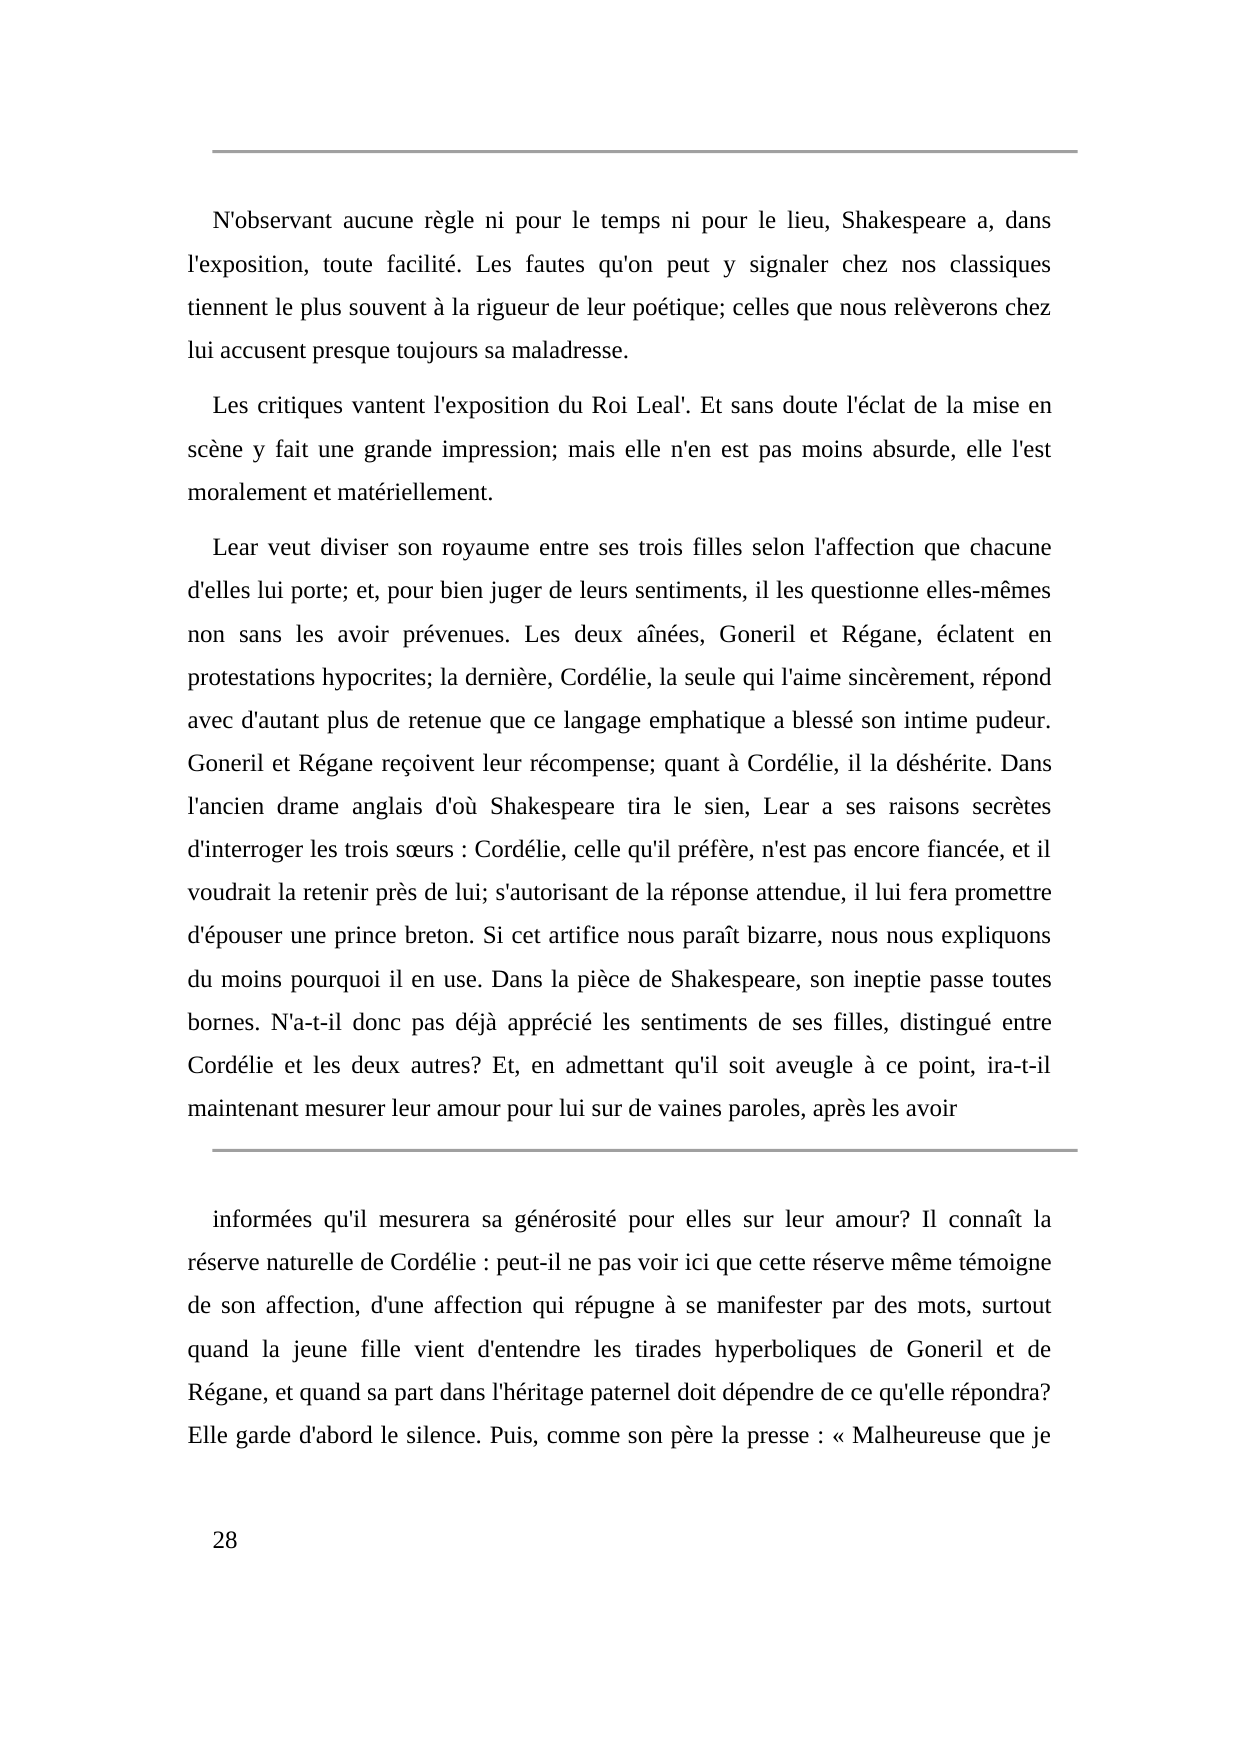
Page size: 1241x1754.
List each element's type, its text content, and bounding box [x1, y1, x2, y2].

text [187, 1204, 1053, 1449]
text N'observant aucune règle ni pour le temps ni pour le lieu, Shakespeare a, dans l'exposition, toute facilité. Les fautes qu'on peut y signaler chez nos classiques tiennent le plus souvent à la rigueur de leur poétique; celles que nous relèverons chez lui accusent presque toujours sa maladresse. [187, 206, 1053, 364]
text Les critiques vantent l'exposition du Roi Leal'. Et sans doute l'éclat de la mise en scène y fait une grande impression; mais elle n'en est pas moins absurde, elle l'est moralement et matériellement. [187, 391, 1053, 506]
text Lear veut diviser son royaume entre ses trois filles selon l'affection que chacune d'elles lui porte; et, pour bien juger de leurs sentiments, il les questionne elles-mêmes non sans les avoir prévenues. Les deux aînées, Goneril et Régane, éclatent en protestations hypocrites; la dernière, Cordélie, la seule qui l'aime sincèrement, répond avec d'autant plus de retenue que ce langage emphatique a blessé son intime pudeur. Goneril et Régane reçoivent leur récompense; quant à Cordélie, il la déshérite. Dans l'ancien drame anglais d'où Shakespeare tira le sien, Lear a ses raisons secrètes d'interroger les trois sœurs : Cordélie, celle qu'il préfère, n'est pas encore fiancée, et il voudrait la retenir près de lui; s'autorisant de la réponse attendue, il lui fera promettre d'épouser une prince breton. Si cet artifice nous paraît bizarre, nous nous expliquons du moins pourquoi il en use. Dans la pièce de Shakespeare, son ineptie passe toutes bornes. N'a-t-il donc pas déjà apprécié les sentiments de ses filles, distingué entre Cordélie et les deux autres? Et, en admettant qu'il soit aveugle à ce point, ira-t-il maintenant mesurer leur amour pour lui sur de vaines paroles, après les avoir [187, 532, 1053, 1122]
